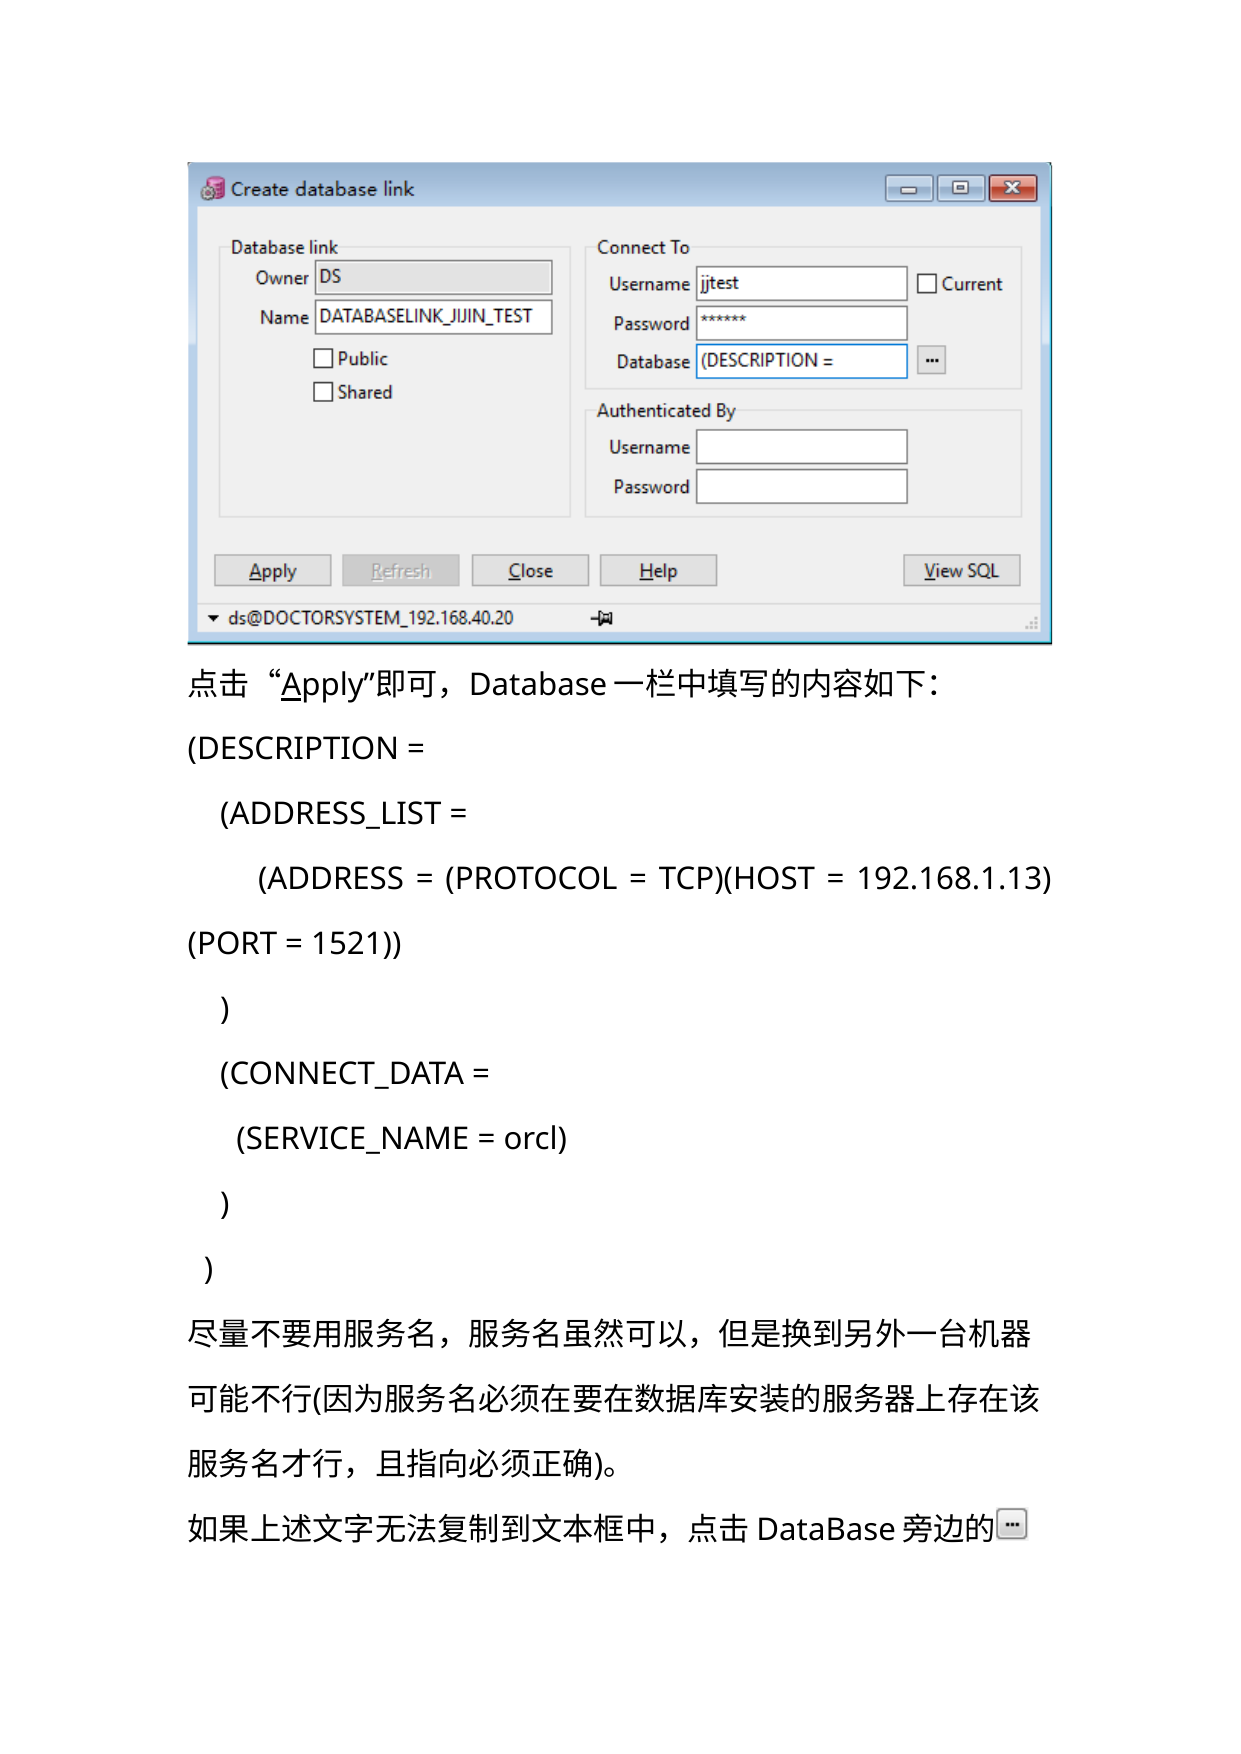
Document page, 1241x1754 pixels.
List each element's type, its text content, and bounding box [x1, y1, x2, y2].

text (ADDRESS_LIST = [187, 779, 1053, 844]
picture [995, 1507, 1029, 1541]
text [187, 1494, 1053, 1559]
text (ADDRESS = (PROTOCOL = TCP)(HOST = 192.168.1.13)(PORT = 1521)) [187, 844, 1053, 974]
text ) [187, 974, 1053, 1039]
text (SERVICE_NAME = orcl) [187, 1104, 1053, 1169]
text (CONNECT_DATA = [187, 1039, 1053, 1104]
text (DESCRIPTION = [187, 714, 1053, 779]
text ) [187, 1169, 1053, 1234]
text 点击“Apply”即可，Database一栏中填写的内容如下： [187, 649, 1053, 714]
picture [187, 162, 1053, 646]
text 尽量不要用服务名，服务名虽然可以，但是换到另外一台机器可能不行(因为服务名必须在要在数据库安装的服务器上存在该服务名才行，且指向必须正确)。 [187, 1299, 1053, 1494]
text ) [187, 1234, 1053, 1299]
